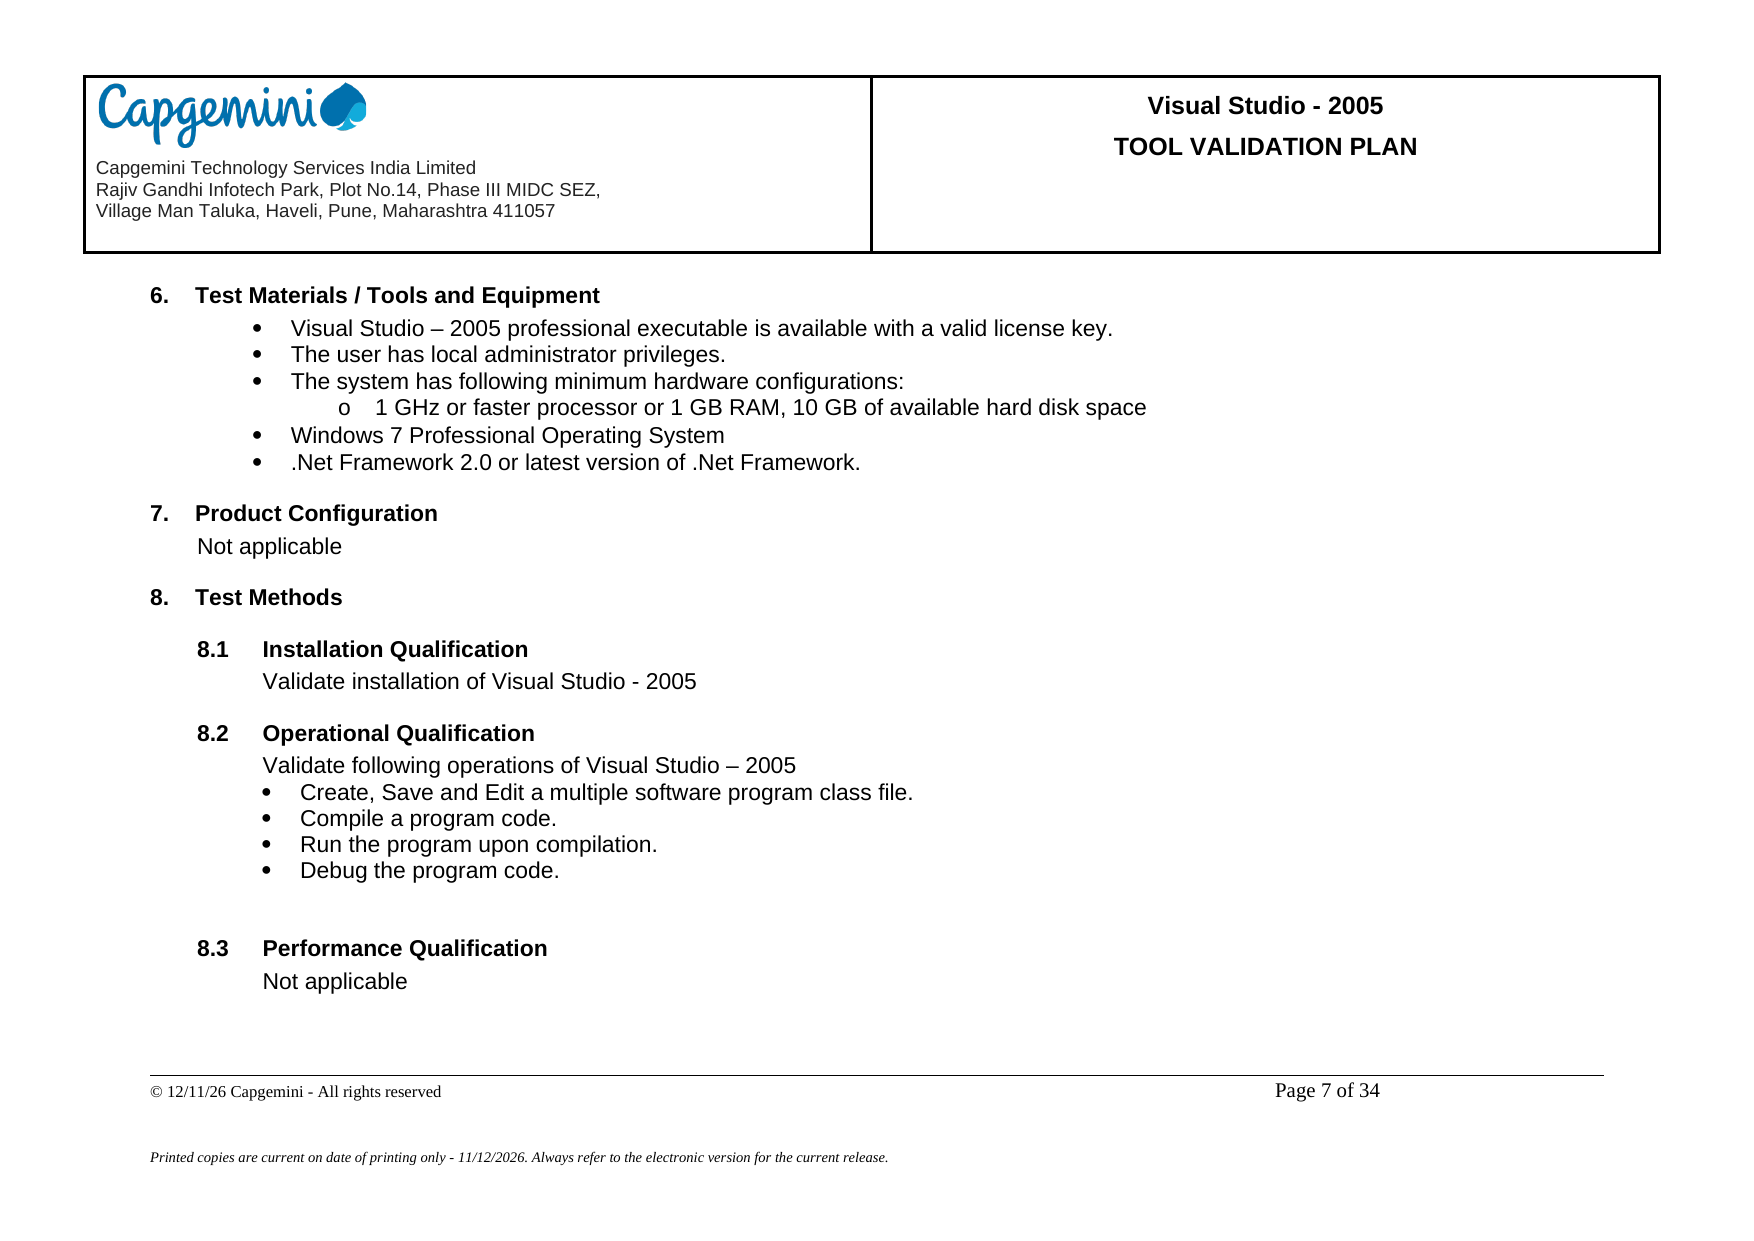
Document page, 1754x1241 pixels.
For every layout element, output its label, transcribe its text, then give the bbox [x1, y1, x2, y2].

list Windows 7 Professional Operating System [253, 422, 1604, 449]
subtitle Installation Qualification [197, 636, 1604, 662]
subtitle Operational Qualification [197, 719, 1604, 746]
subtitle Test Materials / Tools and Equipment [150, 282, 1604, 309]
text Not applicable [262, 968, 1604, 994]
text Validate following operations of Visual Studio – 2005 [262, 752, 1604, 778]
picture [98, 82, 367, 148]
text Validate installation of Visual Studio - 2005 [169, 668, 1604, 694]
list The system has following minimum hardware configurations: [253, 368, 1604, 394]
list Compile a program code. [262, 805, 1604, 831]
text Not applicable [197, 533, 1604, 559]
list The user has local administrator privileges. [253, 341, 1604, 368]
list Run the program upon compilation. [262, 831, 1604, 857]
list 1 GHz or faster processor or 1 GB RAM, 10 GB of available hard disk space [337, 394, 1604, 422]
list Debug the program code. [262, 857, 1604, 884]
subtitle Test Methods [150, 584, 1604, 611]
list Visual Studio – 2005 professional executable is available with a valid license key. [253, 315, 1604, 341]
subtitle Performance Qualification [197, 935, 1604, 962]
list .Net Framework 2.0 or latest version of .Net Framework. [253, 449, 1604, 475]
list Create, Save and Edit a multiple software program class file. [262, 778, 1604, 805]
subtitle Product Configuration [150, 500, 1604, 527]
